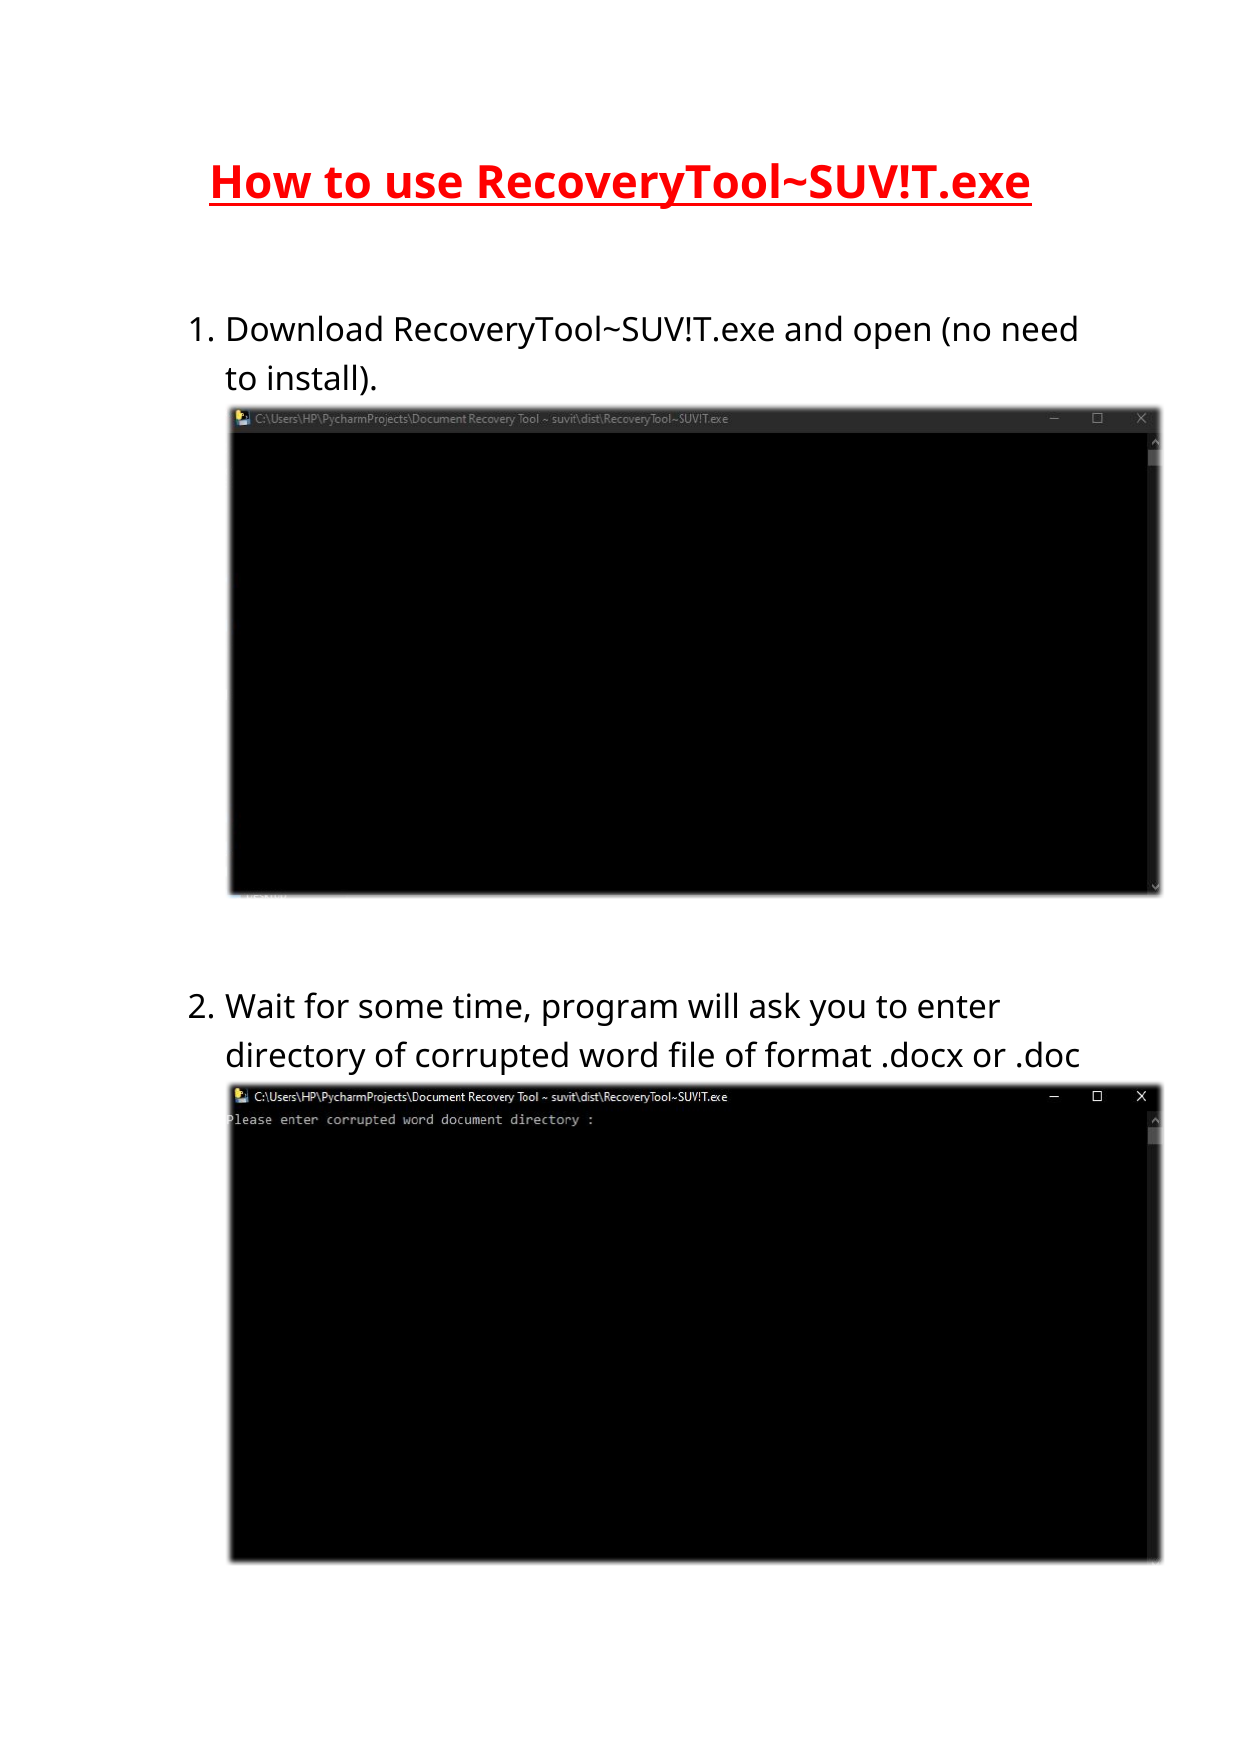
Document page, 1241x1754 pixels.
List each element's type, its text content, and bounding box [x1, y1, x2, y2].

list Download RecoveryTool~SUV!T.exe and open (no need to install). [187, 306, 1090, 400]
text How to use RecoveryTool~SUV!T.exe [150, 150, 1090, 212]
picture [234, 1089, 1157, 1558]
picture [234, 412, 1156, 891]
list Wait for some time, program will ask you to enter directory of corrupted word file of format .docx or .doc [187, 983, 1090, 1077]
